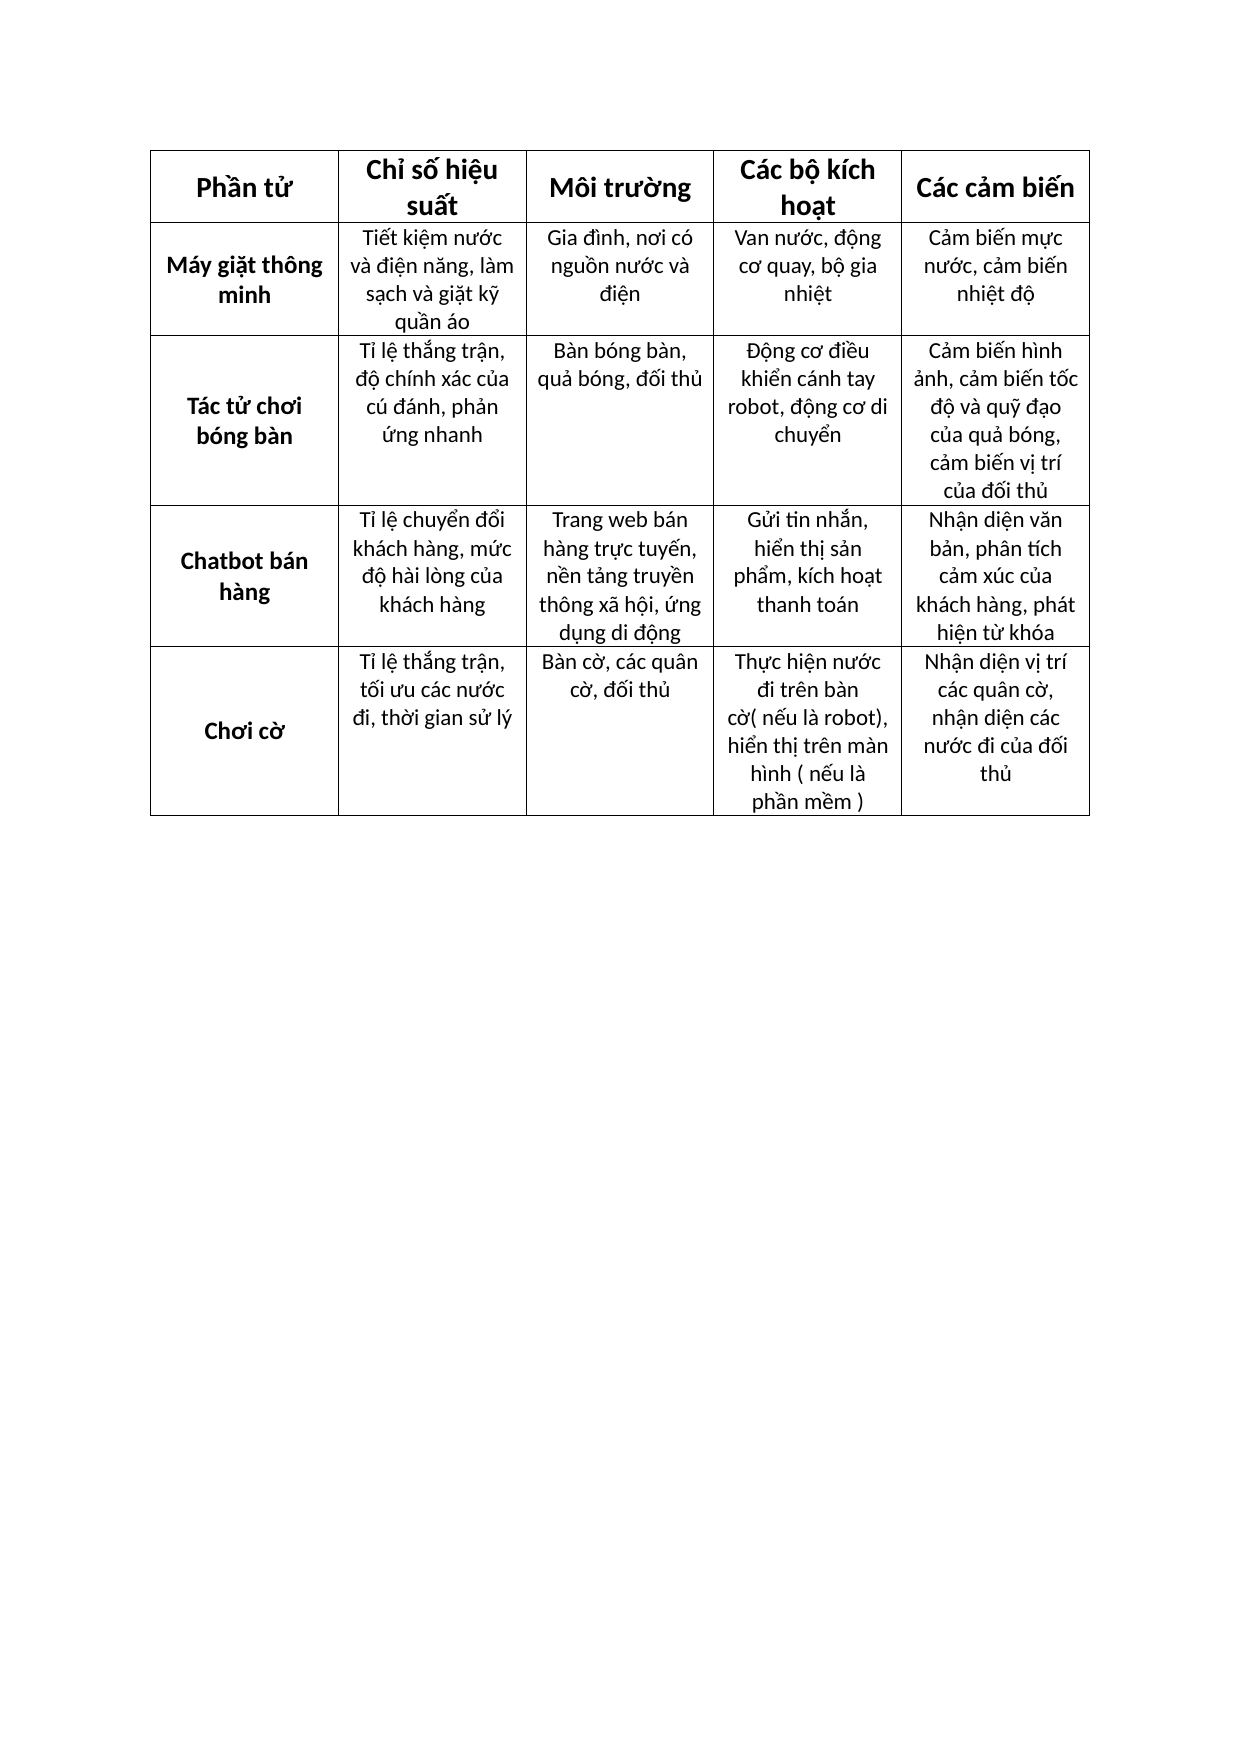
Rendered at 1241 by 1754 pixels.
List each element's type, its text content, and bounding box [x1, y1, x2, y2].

table_cell Bàn bóng bàn, quả bóng, đối thủ [527, 336, 713, 504]
table_cell Tác tử chơi bóng bàn [151, 336, 338, 504]
table_header Các bộ kích hoạt [714, 151, 901, 222]
table_header Chỉ số hiệu suất [339, 151, 526, 222]
table_cell Nhận diện văn bản, phân tích cảm xúc của khách hàng, phát hiện từ khóa [902, 506, 1089, 646]
table_cell Gửi tin nhắn, hiển thị sản phẩm, kích hoạt thanh toán [714, 506, 901, 646]
table_cell Trang web bán hàng trực tuyến, nền tảng truyền thông xã hội, ứng dụng di động [527, 506, 713, 646]
table_cell Động cơ điều khiển cánh tay robot, động cơ di chuyển [714, 336, 901, 504]
table_header Môi trường [527, 151, 713, 222]
table_cell Tỉ lệ chuyển đổi khách hàng, mức độ hài lòng của khách hàng [339, 506, 526, 646]
table_cell Cảm biến hình ảnh, cảm biến tốc độ và quỹ đạo của quả bóng, cảm biến vị trí của đối thủ [902, 336, 1089, 504]
table_cell Nhận diện vị trí các quân cờ, nhận diện các nước đi của đối thủ [902, 647, 1089, 815]
table_cell Thực hiện nước đi trên bàn cờ( nếu là robot), hiển thị trên màn hình ( nếu là phần mềm ) [714, 647, 901, 815]
table_cell Chatbot bán hàng [151, 506, 338, 646]
table_cell Tỉ lệ thắng trận, độ chính xác của cú đánh, phản ứng nhanh [339, 336, 526, 504]
table_header Các cảm biến [902, 151, 1089, 222]
table_cell Gia đình, nơi có nguồn nước và điện [527, 223, 713, 335]
table_cell Tỉ lệ thắng trận, tối ưu các nước đi, thời gian sử lý [339, 647, 526, 815]
table_cell Tiết kiệm nước và điện năng, làm sạch và giặt kỹ quần áo [339, 223, 526, 335]
table_cell Cảm biến mực nước, cảm biến nhiệt độ [902, 223, 1089, 335]
table_cell Bàn cờ, các quân cờ, đối thủ [527, 647, 713, 815]
table_cell Van nước, động cơ quay, bộ gia nhiệt [714, 223, 901, 335]
table_header Phần tử [151, 151, 338, 222]
table_cell Chơi cờ [151, 647, 338, 815]
table_cell Máy giặt thông minh [151, 223, 338, 335]
